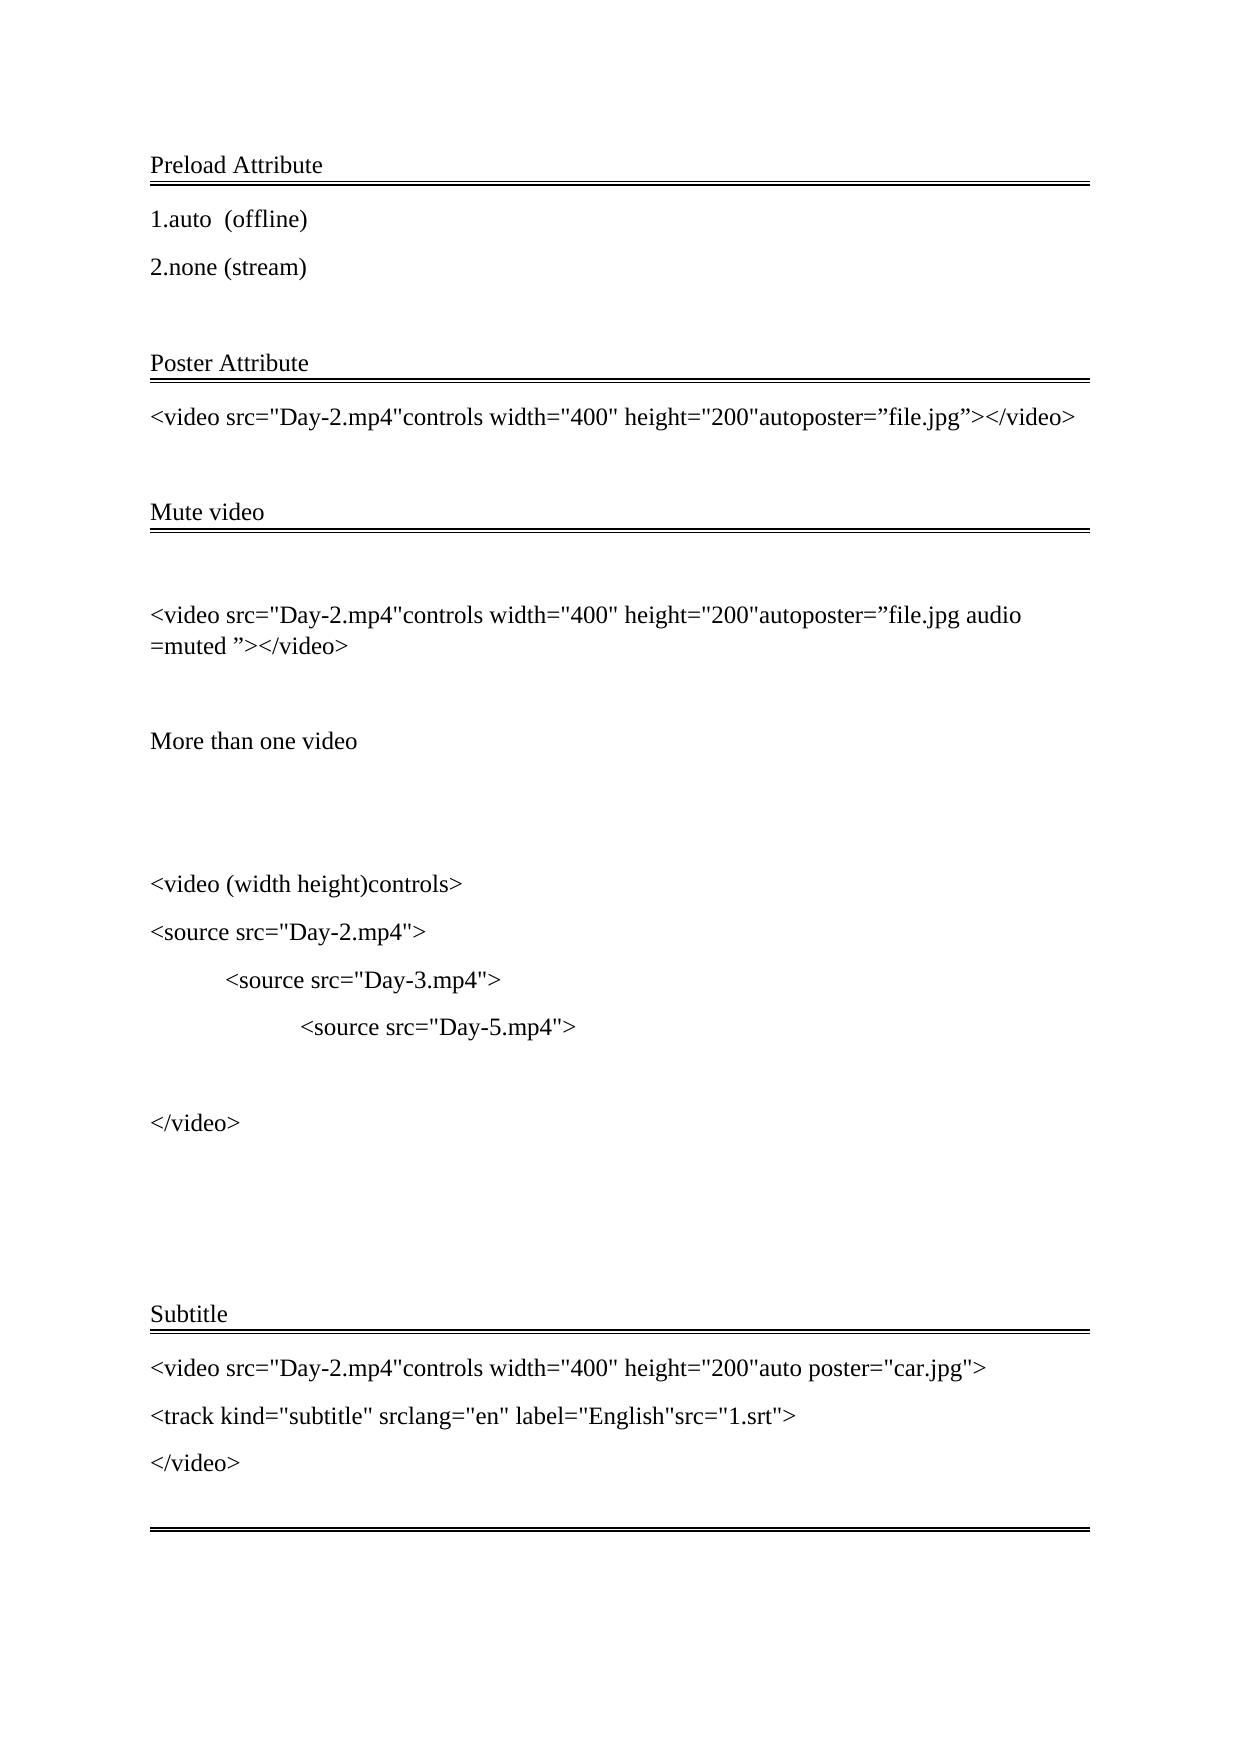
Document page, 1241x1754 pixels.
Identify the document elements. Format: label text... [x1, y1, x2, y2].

text <video src="Day-2.mp4"controls width="400" height="200"autoposter=”file.jpg audio =muted ”></video> [150, 600, 1090, 659]
text </video> [150, 1108, 1090, 1137]
text 1.auto (offline) [150, 204, 1090, 233]
text <source src="Day-2.mp4"> [150, 917, 1090, 946]
text <video (width height)controls> [150, 869, 1090, 898]
text 2.none (stream) [150, 252, 1090, 281]
text Mute video [150, 497, 1090, 528]
text <source src="Day-3.mp4"> [150, 965, 1090, 993]
text <video src="Day-2.mp4"controls width="400" height="200"auto poster="car.jpg"> [150, 1353, 1090, 1382]
text <source src="Day-5.mp4"> [150, 1012, 1090, 1041]
text Preload Attribute [150, 150, 1090, 181]
text More than one video [150, 726, 1090, 755]
text Poster Attribute [150, 348, 1090, 378]
text <track kind="subtitle" srclang="en" label="English"src="1.srt"> [150, 1401, 1090, 1429]
text Subtitle [150, 1299, 1090, 1329]
text <video src="Day-2.mp4"controls width="400" height="200"autoposter=”file.jpg”></video> [150, 402, 1090, 431]
text </video> [150, 1448, 1090, 1477]
